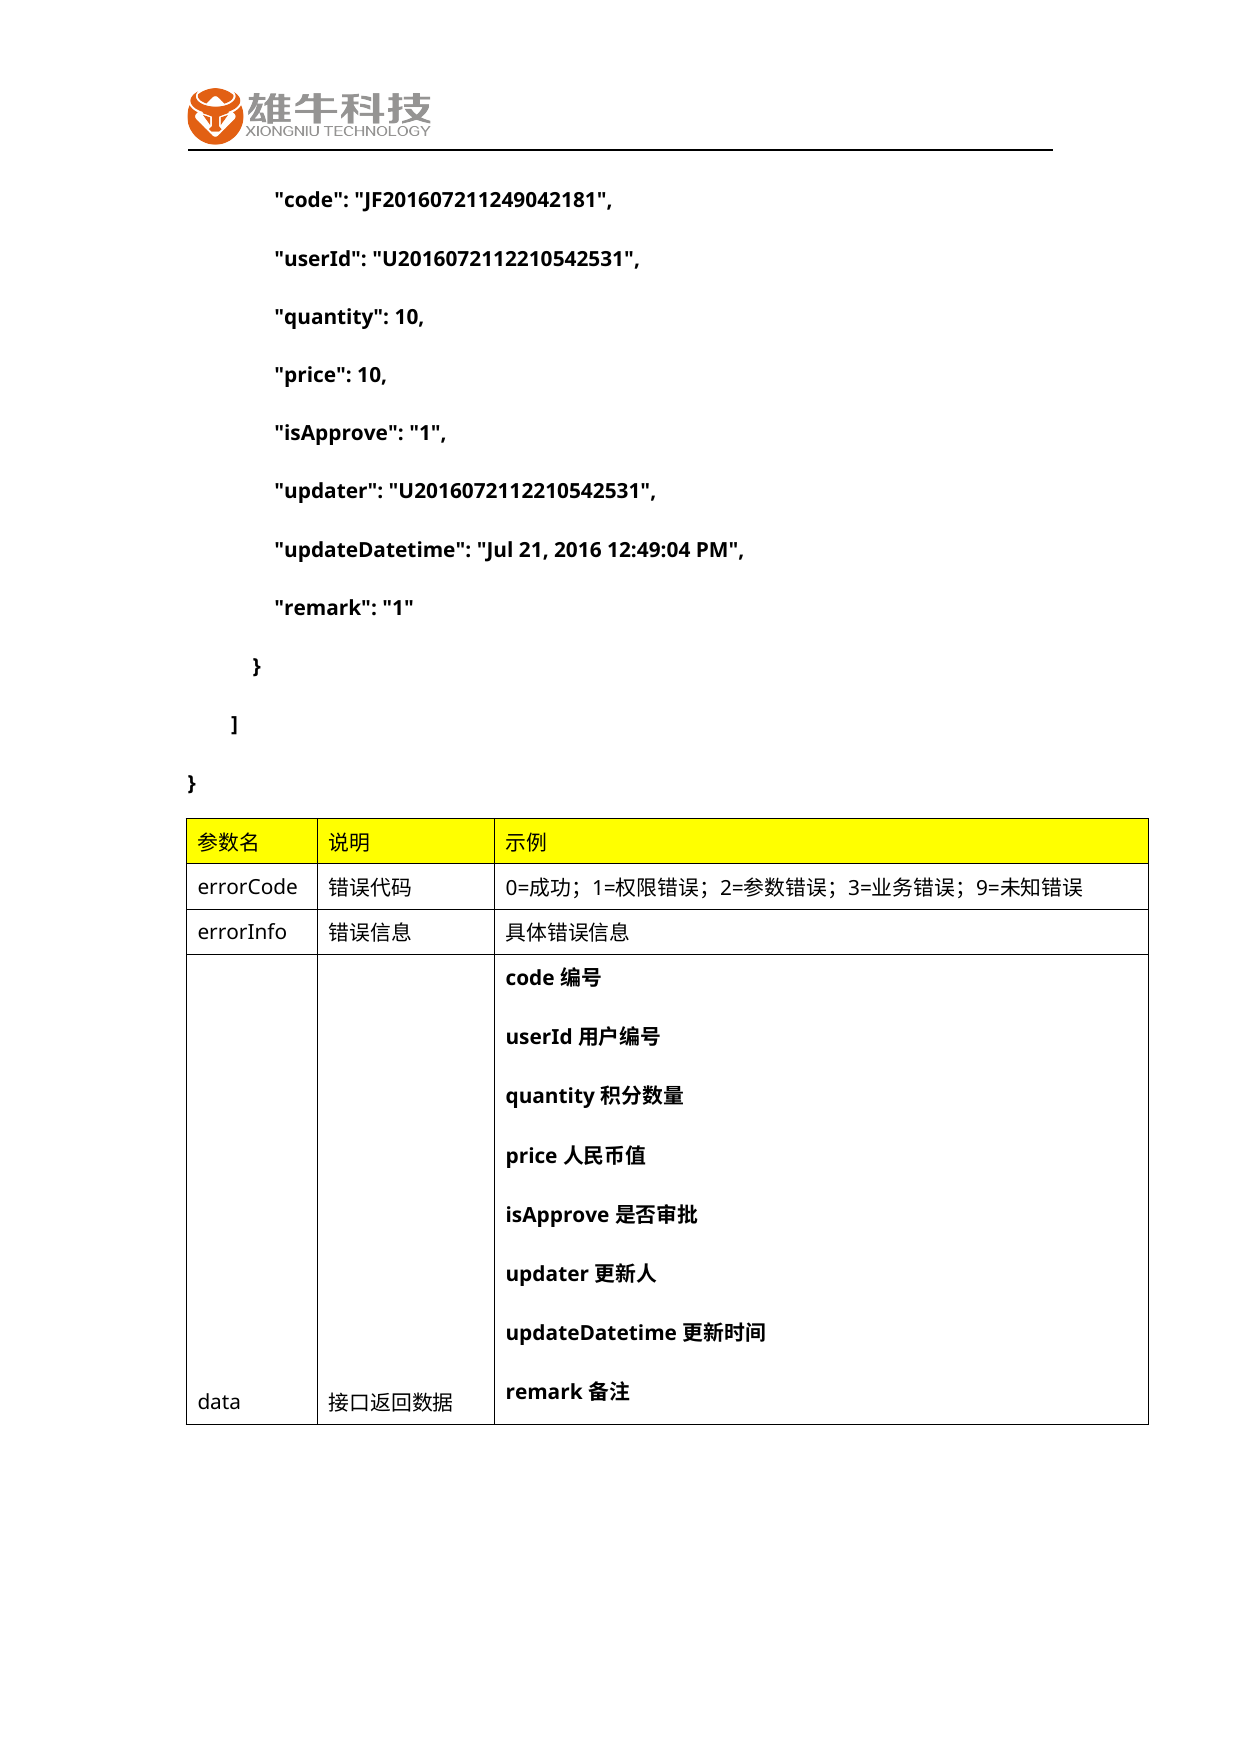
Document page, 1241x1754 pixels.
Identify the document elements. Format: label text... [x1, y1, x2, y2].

text "price": 10, [187, 352, 1053, 396]
text "userId": "U2016072112210542531", [187, 236, 1053, 280]
text } [187, 760, 1053, 804]
table_cell errorInfo [187, 910, 317, 953]
text "quantity": 10, [187, 294, 1053, 338]
table_cell 错误代码 [318, 864, 494, 908]
table_cell data [187, 955, 317, 1423]
table_cell code 编号 userId 用户编号 quantity 积分数量 price 人民币值 isApprove 是否审批 updater 更新人 updateDatetime 更新时间 remark 备注 [495, 955, 1148, 1423]
picture [187, 88, 434, 147]
table_header 说明 [318, 819, 494, 863]
text "updateDatetime": "Jul 21, 2016 12:49:04 PM", [187, 527, 1053, 571]
text } [187, 643, 1053, 688]
text "remark": "1" [187, 585, 1053, 629]
text "code": "JF201607211249042181", [187, 178, 1053, 222]
text "isApprove": "1", [187, 411, 1053, 455]
table_header 示例 [495, 819, 1148, 863]
table_cell 错误信息 [318, 910, 494, 953]
table_cell errorCode [187, 864, 317, 908]
text "updater": "U2016072112210542531", [187, 469, 1053, 513]
table_cell 具体错误信息 [495, 910, 1148, 953]
text ] [187, 702, 1053, 746]
table_cell 0=成功；1=权限错误；2=参数错误；3=业务错误；9=未知错误 [495, 864, 1148, 908]
table_cell 接口返回数据 [318, 955, 494, 1423]
table_header 参数名 [187, 819, 317, 863]
